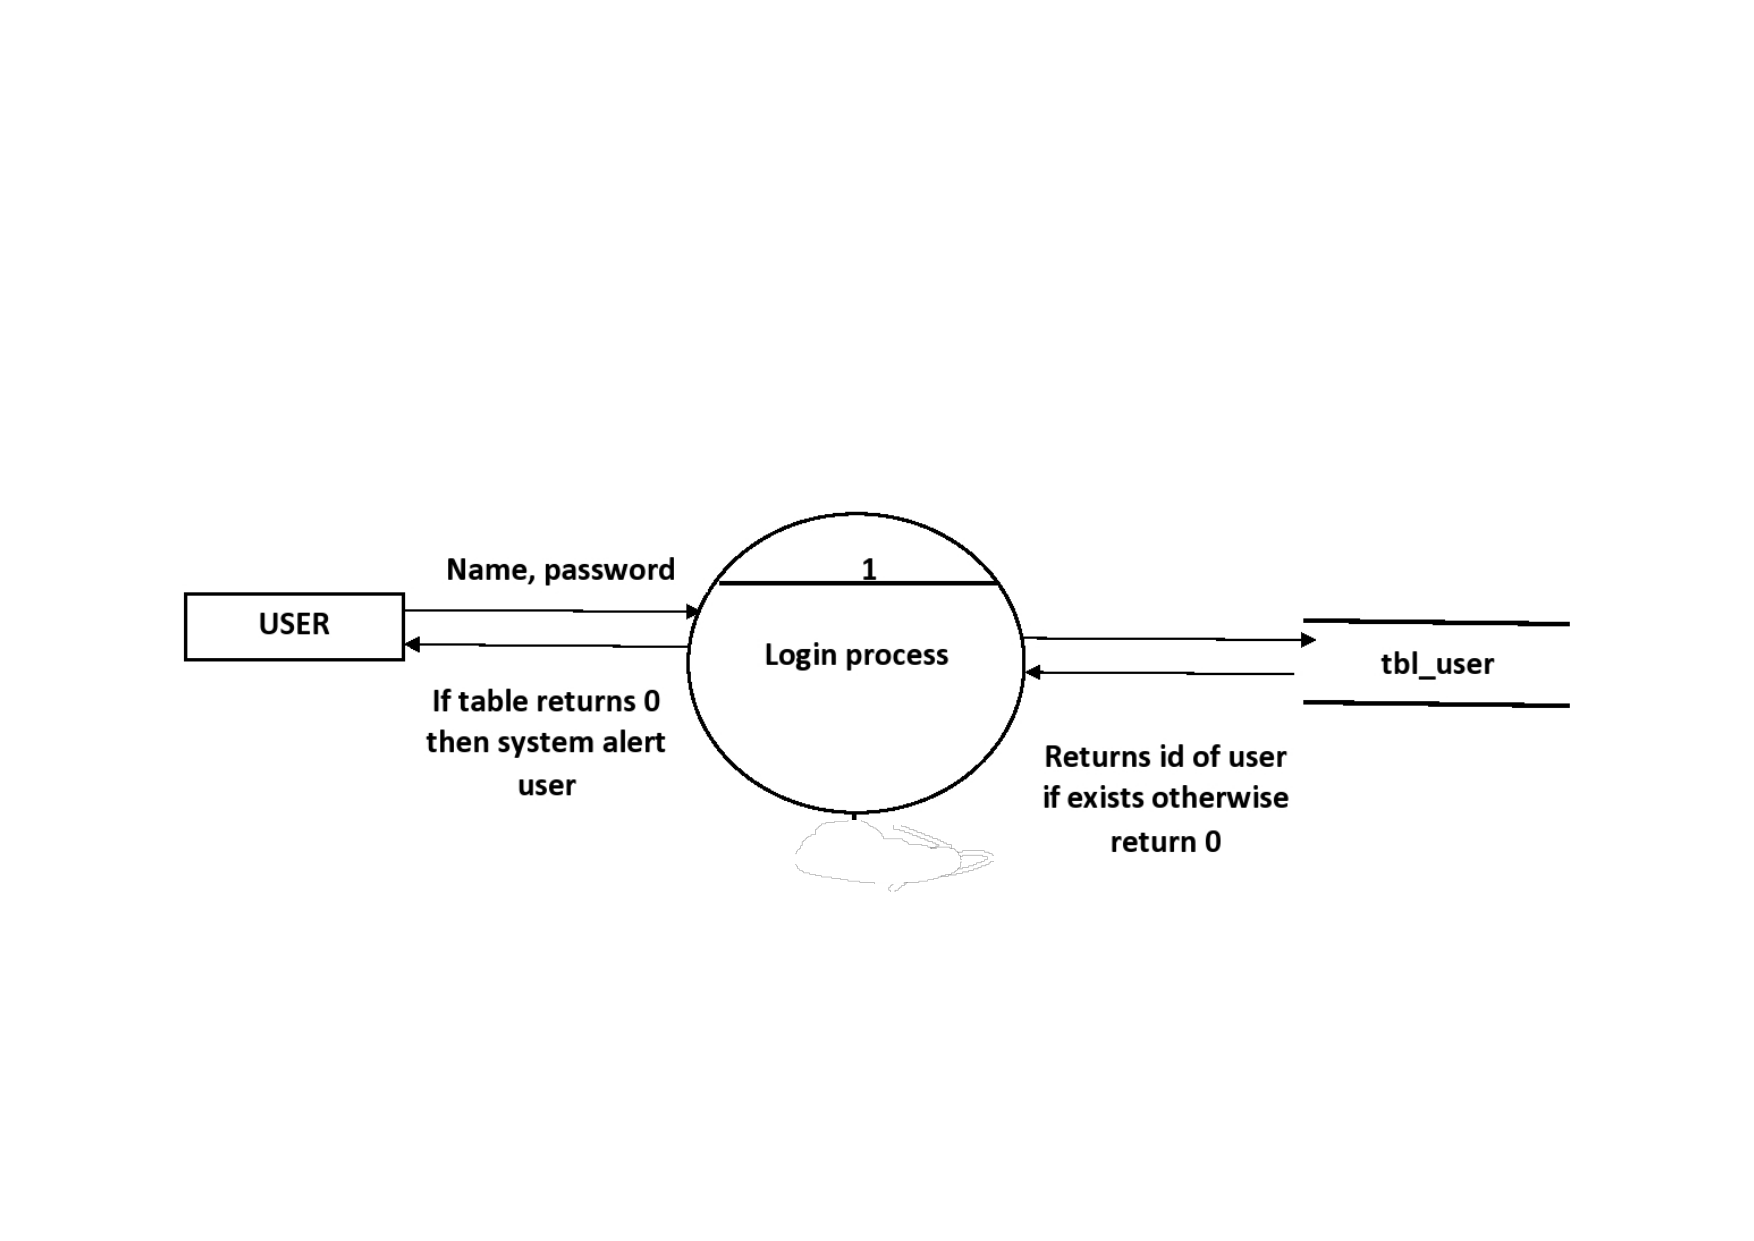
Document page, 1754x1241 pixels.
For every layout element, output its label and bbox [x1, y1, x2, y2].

picture [150, 150, 1596, 892]
